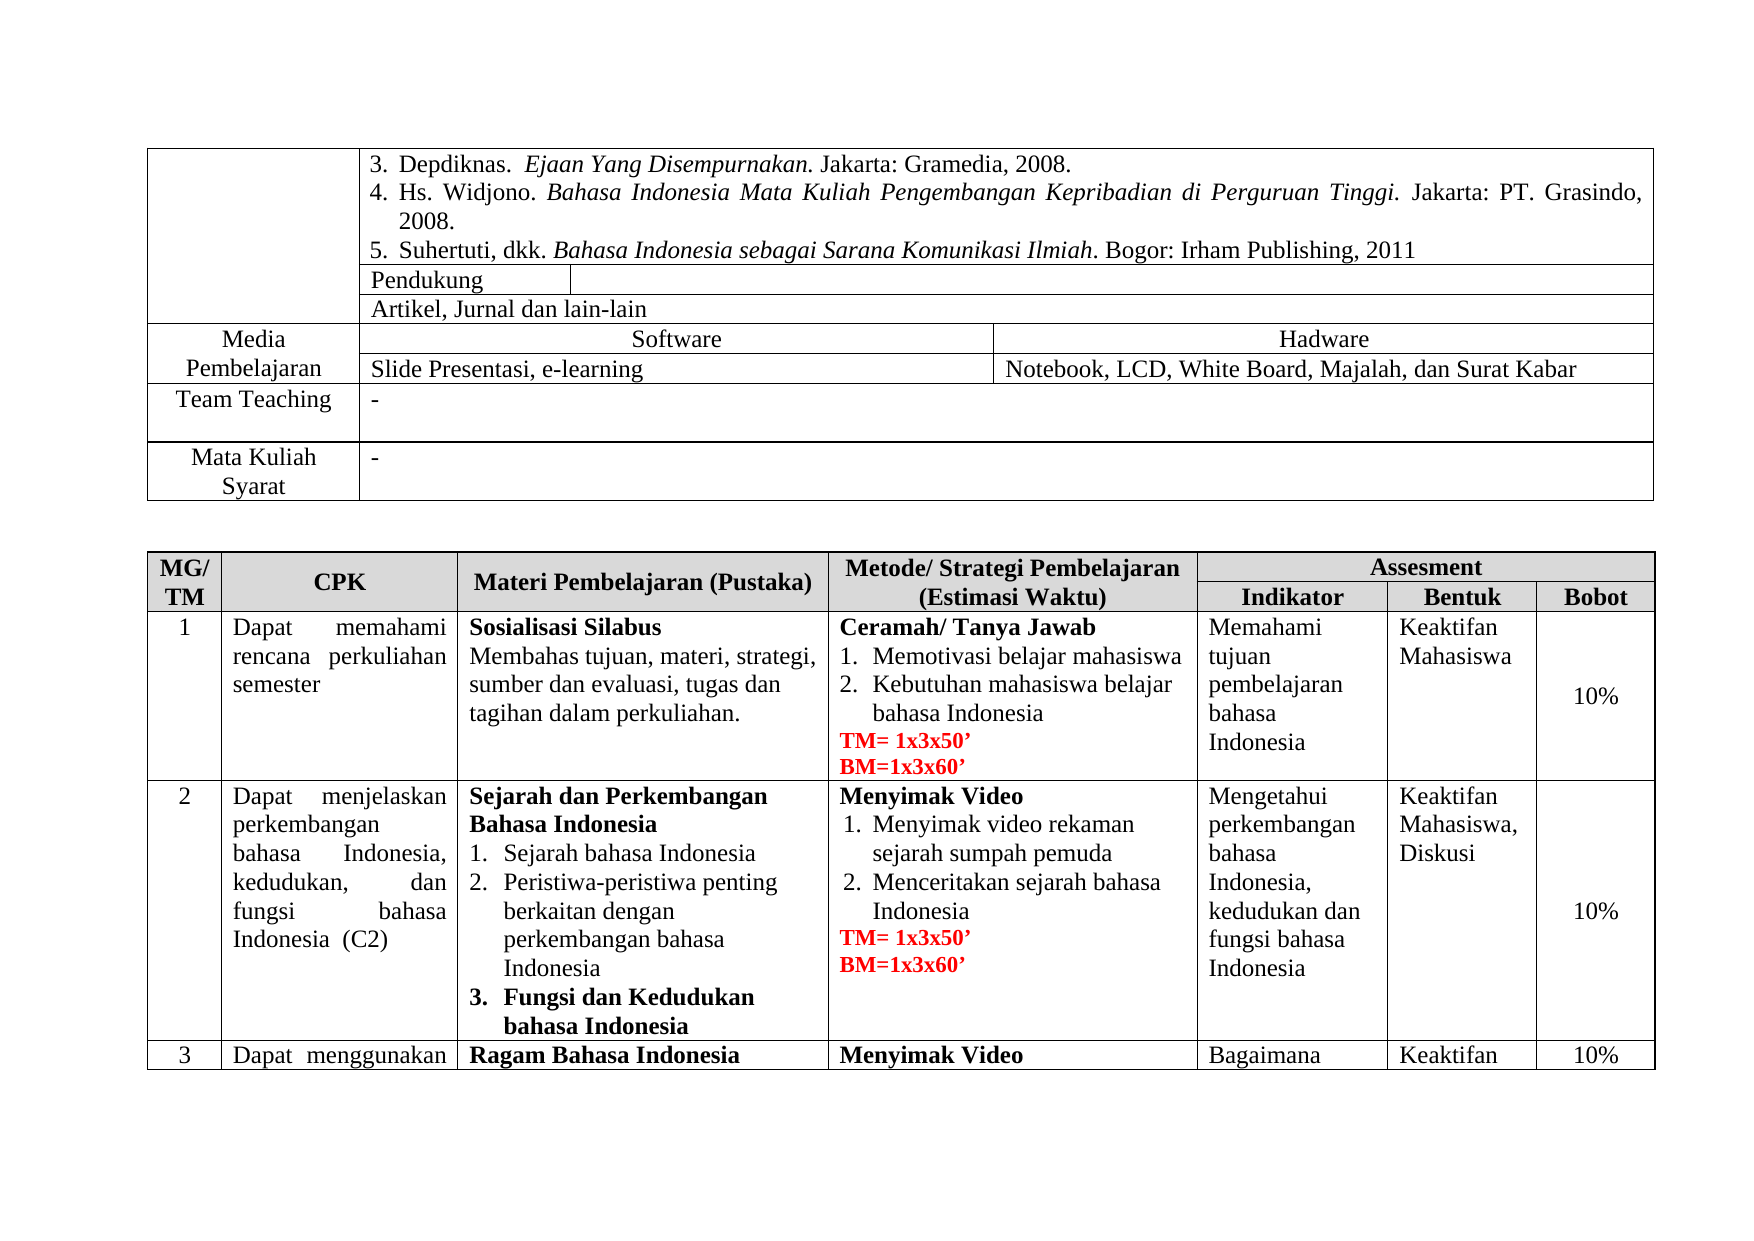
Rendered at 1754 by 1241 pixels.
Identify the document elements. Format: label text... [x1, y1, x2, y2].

table_cell Ceramah/ Tanya Jawab Memotivasi belajar mahasiswa Kebutuhan mahasiswa belajar bahasa Indonesia TM= 1x3x50’ BM=1x3x60’ [829, 612, 1197, 780]
table_cell 10% [1537, 612, 1654, 780]
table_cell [1198, 1041, 1387, 1069]
table_cell Keaktifan Mahasiswa, Diskusi [1388, 781, 1536, 1039]
table_cell Bentuk [1388, 582, 1536, 611]
table_cell Sosialisasi Silabus Membahas tujuan, materi, strategi, sumber dan evaluasi, tugas dan tagihan dalam perkuliahan. [458, 612, 828, 780]
table_cell Bobot [1537, 582, 1654, 611]
table_header MG/TM [148, 553, 221, 611]
table_cell Dapat memahami rencana perkuliahan semester [222, 612, 457, 780]
table_header Materi Pembelajaran (Pustaka) [458, 553, 828, 611]
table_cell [1388, 1041, 1536, 1069]
table_cell Menyimak Video Menyimak video rekaman sejarah sumpah pemuda Menceritakan sejarah bahasa Indonesia TM= 1x3x50’ BM=1x3x60’ [829, 781, 1197, 1039]
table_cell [222, 1041, 457, 1069]
table_cell Artikel, Jurnal dan lain-lain [360, 295, 1653, 323]
table_cell Pendukung [360, 265, 570, 293]
table_header Assesment [1198, 553, 1654, 581]
table_cell Keaktifan Mahasiswa [1388, 612, 1536, 780]
table_cell [571, 265, 1653, 293]
table_cell Team Teaching [148, 384, 359, 441]
table_header Metode/ Strategi Pembelajaran (Estimasi Waktu) [829, 553, 1197, 611]
table_cell 1 [148, 612, 221, 780]
table_cell - [360, 384, 1653, 441]
table_cell 3 [148, 1041, 221, 1069]
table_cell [458, 1041, 828, 1069]
table_header CPK [222, 553, 457, 611]
table_cell Memahami tujuan pembelajaran bahasa Indonesia [1198, 612, 1387, 780]
table_cell 10% [1537, 1041, 1654, 1069]
table_cell 2 [148, 781, 221, 1039]
table_cell Notebook, LCD, White Board, Majalah, dan Surat Kabar [994, 354, 1653, 383]
table_cell Mengetahui perkembangan bahasa Indonesia, kedudukan dan fungsi bahasa Indonesia [1198, 781, 1387, 1039]
table_cell Sejarah dan Perkembangan Bahasa Indonesia Sejarah bahasa Indonesia Peristiwa-peristiwa penting berkaitan dengan perkembangan bahasa Indonesia Fungsi dan Kedudukan bahasa Indonesia [458, 781, 828, 1039]
table_cell Software [360, 324, 993, 353]
table_cell 10% [1537, 781, 1654, 1039]
table_cell - [360, 443, 1653, 500]
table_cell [360, 149, 1653, 264]
table_cell Mata Kuliah Syarat [148, 443, 359, 500]
table_cell Hadware [994, 324, 1653, 353]
table_cell Indikator [1198, 582, 1387, 611]
table_cell Slide Presentasi, e-learning [360, 354, 993, 383]
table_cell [829, 1041, 1197, 1069]
table_cell Dapat menjelaskan perkembangan bahasa Indonesia, kedudukan, dan fungsi bahasa Indonesia (C2) [222, 781, 457, 1039]
table_cell Media Pembelajaran [148, 324, 359, 383]
